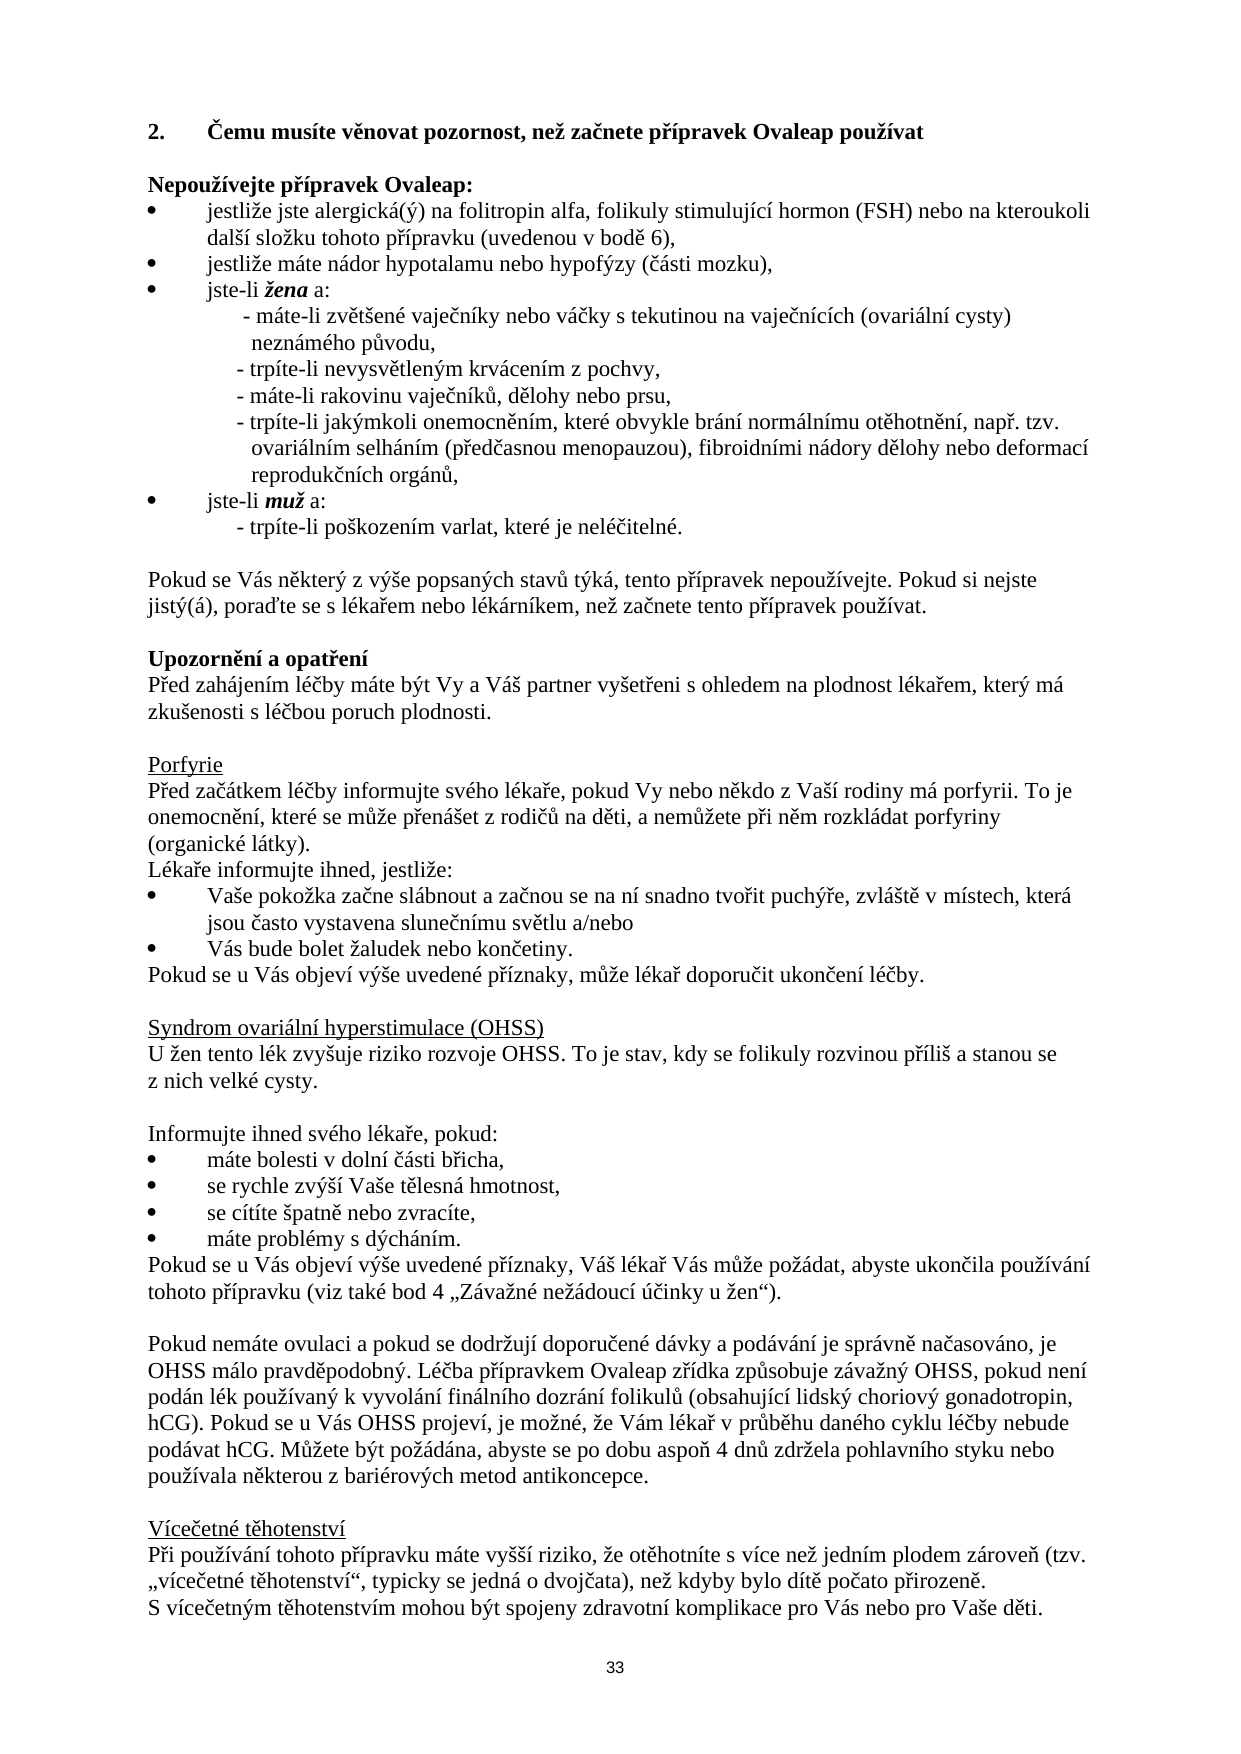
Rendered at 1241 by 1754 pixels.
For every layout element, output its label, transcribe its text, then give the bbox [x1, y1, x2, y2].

list máte bolesti v dolní části břicha, [148, 1146, 1092, 1172]
list jestliže máte nádor hypotalamu nebo hypofýzy (části mozku), [148, 250, 1092, 276]
list Před začátkem léčby informujte svého lékaře, pokud Vy nebo někdo z Vaší rodiny má porfyrii. To je onemocnění, které se může přenášet z rodičů na děti, a nemůžete při něm rozkládat porfyriny (organické látky). [148, 777, 1092, 856]
text - trpíte-li jakýmkoli onemocněním, které obvykle brání normálnímu otěhotnění, např. tzv. [236, 408, 1092, 434]
list jestliže jste alergická(ý) na folitropin alfa, folikuly stimulující hormon (FSH) nebo na kteroukoli další složku tohoto přípravku (uvedenou v bodě 6), [148, 197, 1092, 250]
text - máte-li rakovinu vaječníků, dělohy nebo prsu, [236, 382, 1092, 408]
text - trpíte-li poškozením varlat, které je neléčitelné. [236, 513, 1092, 540]
list Vícečetné těhotenství [148, 1515, 1092, 1541]
list jste-li žena a: [148, 276, 1092, 303]
list Upozornění a opatření [148, 645, 1092, 672]
list Syndrom ovariální hyperstimulace (OHSS) [148, 1014, 1092, 1041]
text neznámého původu, [251, 329, 1092, 355]
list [148, 1541, 1092, 1620]
list Porfyrie [148, 751, 1092, 777]
list Vás bude bolet žaludek nebo končetiny. [148, 935, 1092, 961]
text - máte-li zvětšené vaječníky nebo váčky s tekutinou na vaječnících (ovariální cysty) [243, 303, 1092, 329]
list Pokud se u Vás objeví výše uvedené příznaky, může lékař doporučit ukončení léčby. [148, 961, 1092, 988]
list Pokud se u Vás objeví výše uvedené příznaky, Váš lékař Vás může požádat, abyste ukončila používání tohoto přípravku (viz také bod 4 „Závažné nežádoucí účinky u žen“). [148, 1251, 1092, 1304]
list jste-li muž a: [148, 487, 1092, 513]
list Nepoužívejte přípravek Ovaleap: [148, 171, 1092, 197]
list Pokud nemáte ovulaci a pokud se dodržují doporučené dávky a podávání je správně načasováno, je OHSS málo pravděpodobný. Léčba přípravkem Ovaleap zřídka způsobuje závažný OHSS, pokud není podán lék používaný k vyvolání finálního dozrání folikulů (obsahující lidský choriový gonadotropin, hCG). Pokud se u Vás OHSS projeví, je možné, že Vám lékař v průběhu daného cyklu léčby nebude podávat hCG. Můžete být požádána, abyste se po dobu aspoň 4 dnů zdržela pohlavního styku nebo používala některou z bariérových metod antikoncepce. [148, 1330, 1092, 1488]
list Vaše pokožka začne slábnout a začnou se na ní snadno tvořit puchýře, zvláště v místech, která jsou často vystavena slunečnímu světlu a/nebo [148, 882, 1092, 935]
text 2. Čemu musíte věnovat pozornost, než začnete přípravek Ovaleap používat [148, 118, 1093, 144]
text Pokud se Vás některý z výše popsaných stavů týká, tento přípravek nepoužívejte. Pokud si nejste jistý(á), poraďte se s lékařem nebo lékárníkem, než začnete tento přípravek používat. [148, 566, 1092, 619]
list U žen tento lék zvyšuje riziko rozvoje OHSS. To je stav, kdy se folikuly rozvinou příliš a stanou se z nich velké cysty. [148, 1041, 1092, 1093]
list se rychle zvýší Vaše tělesná hmotnost, [148, 1172, 1092, 1199]
text - trpíte-li nevysvětleným krvácením z pochvy, [236, 355, 1092, 382]
list Před zahájením léčby máte být Vy a Váš partner vyšetřeni s ohledem na plodnost lékařem, který má zkušenosti s léčbou poruch plodnosti. [148, 672, 1093, 724]
list máte problémy s dýcháním. [148, 1225, 1092, 1251]
list se cítíte špatně nebo zvracíte, [148, 1199, 1092, 1225]
text reprodukčních orgánů, [236, 461, 1092, 487]
text Lékaře informujte ihned, jestliže: [148, 856, 1092, 882]
list Informujte ihned svého lékaře, pokud: [148, 1119, 1092, 1146]
text ovariálním selháním (předčasnou menopauzou), fibroidními nádory dělohy nebo deformací [236, 434, 1092, 461]
